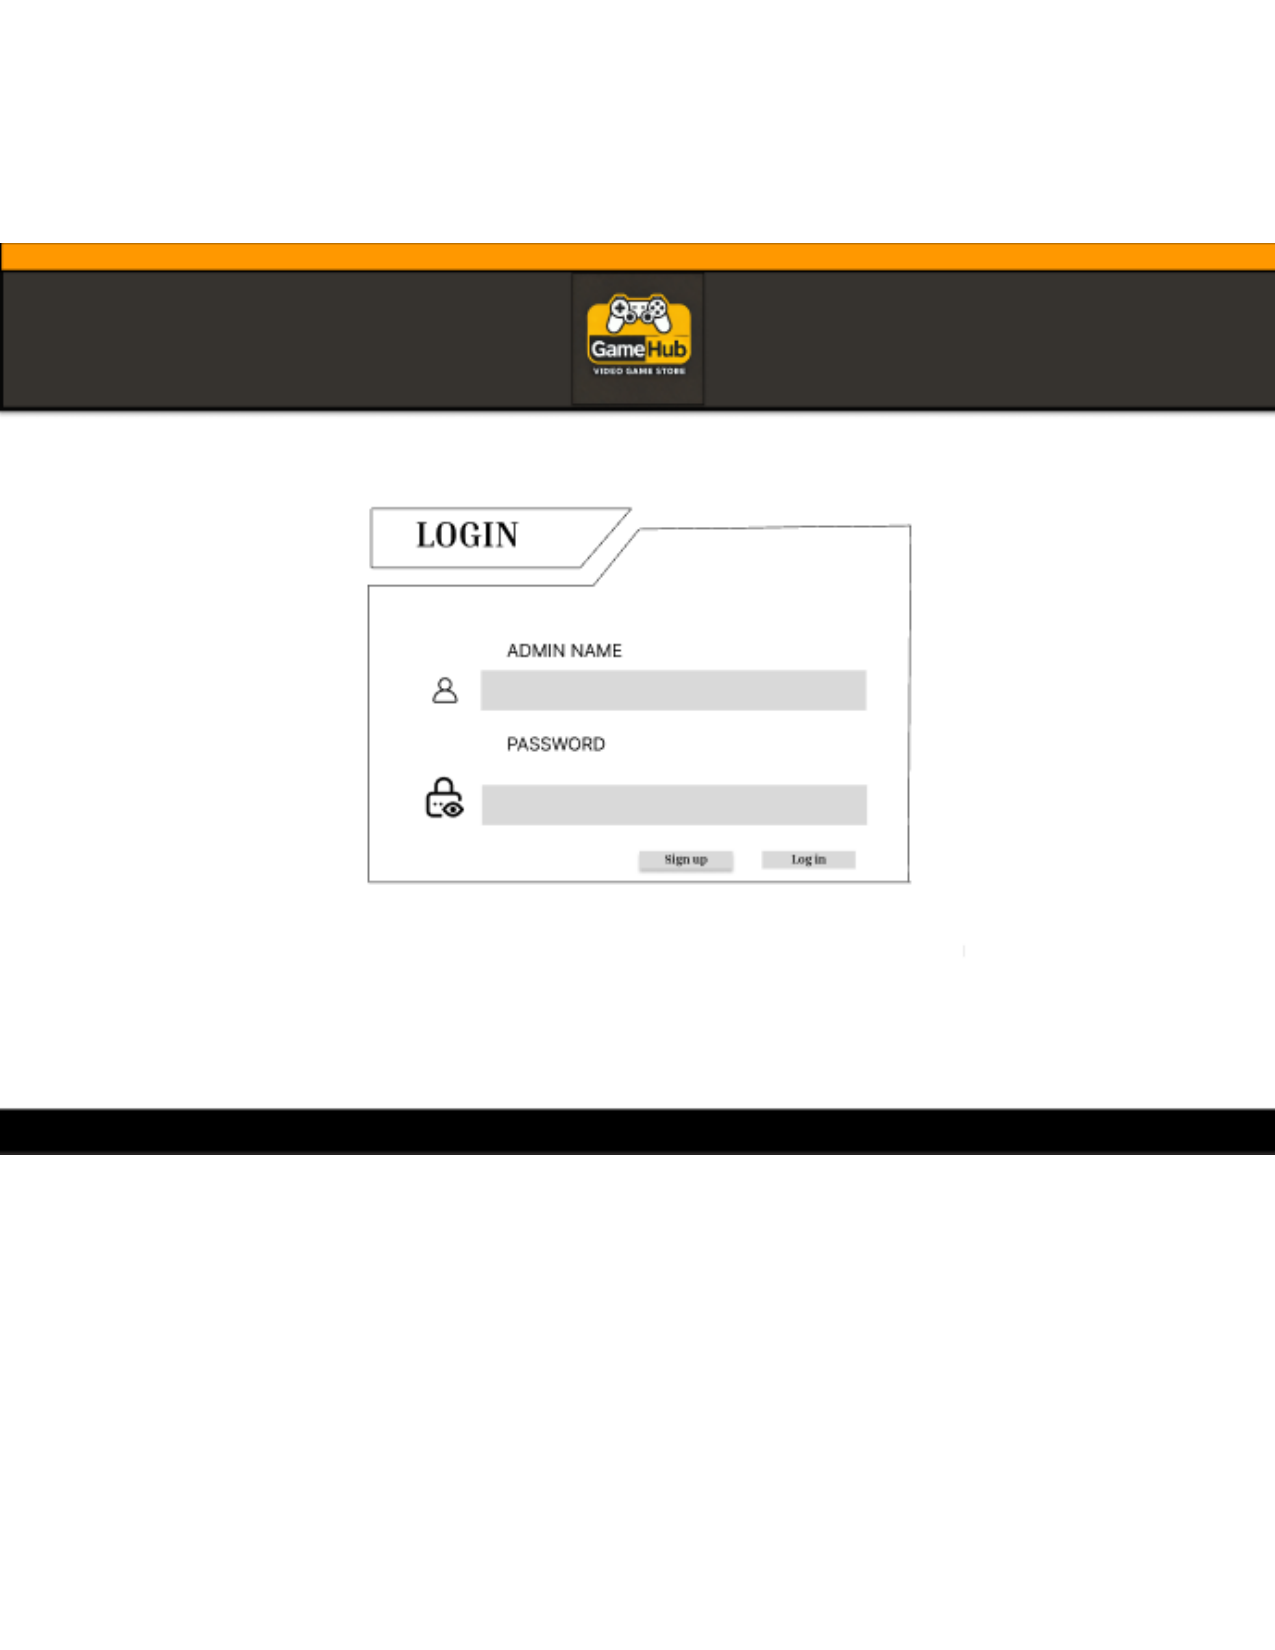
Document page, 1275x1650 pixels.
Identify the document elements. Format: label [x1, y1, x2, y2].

picture [0, 243, 1275, 1155]
